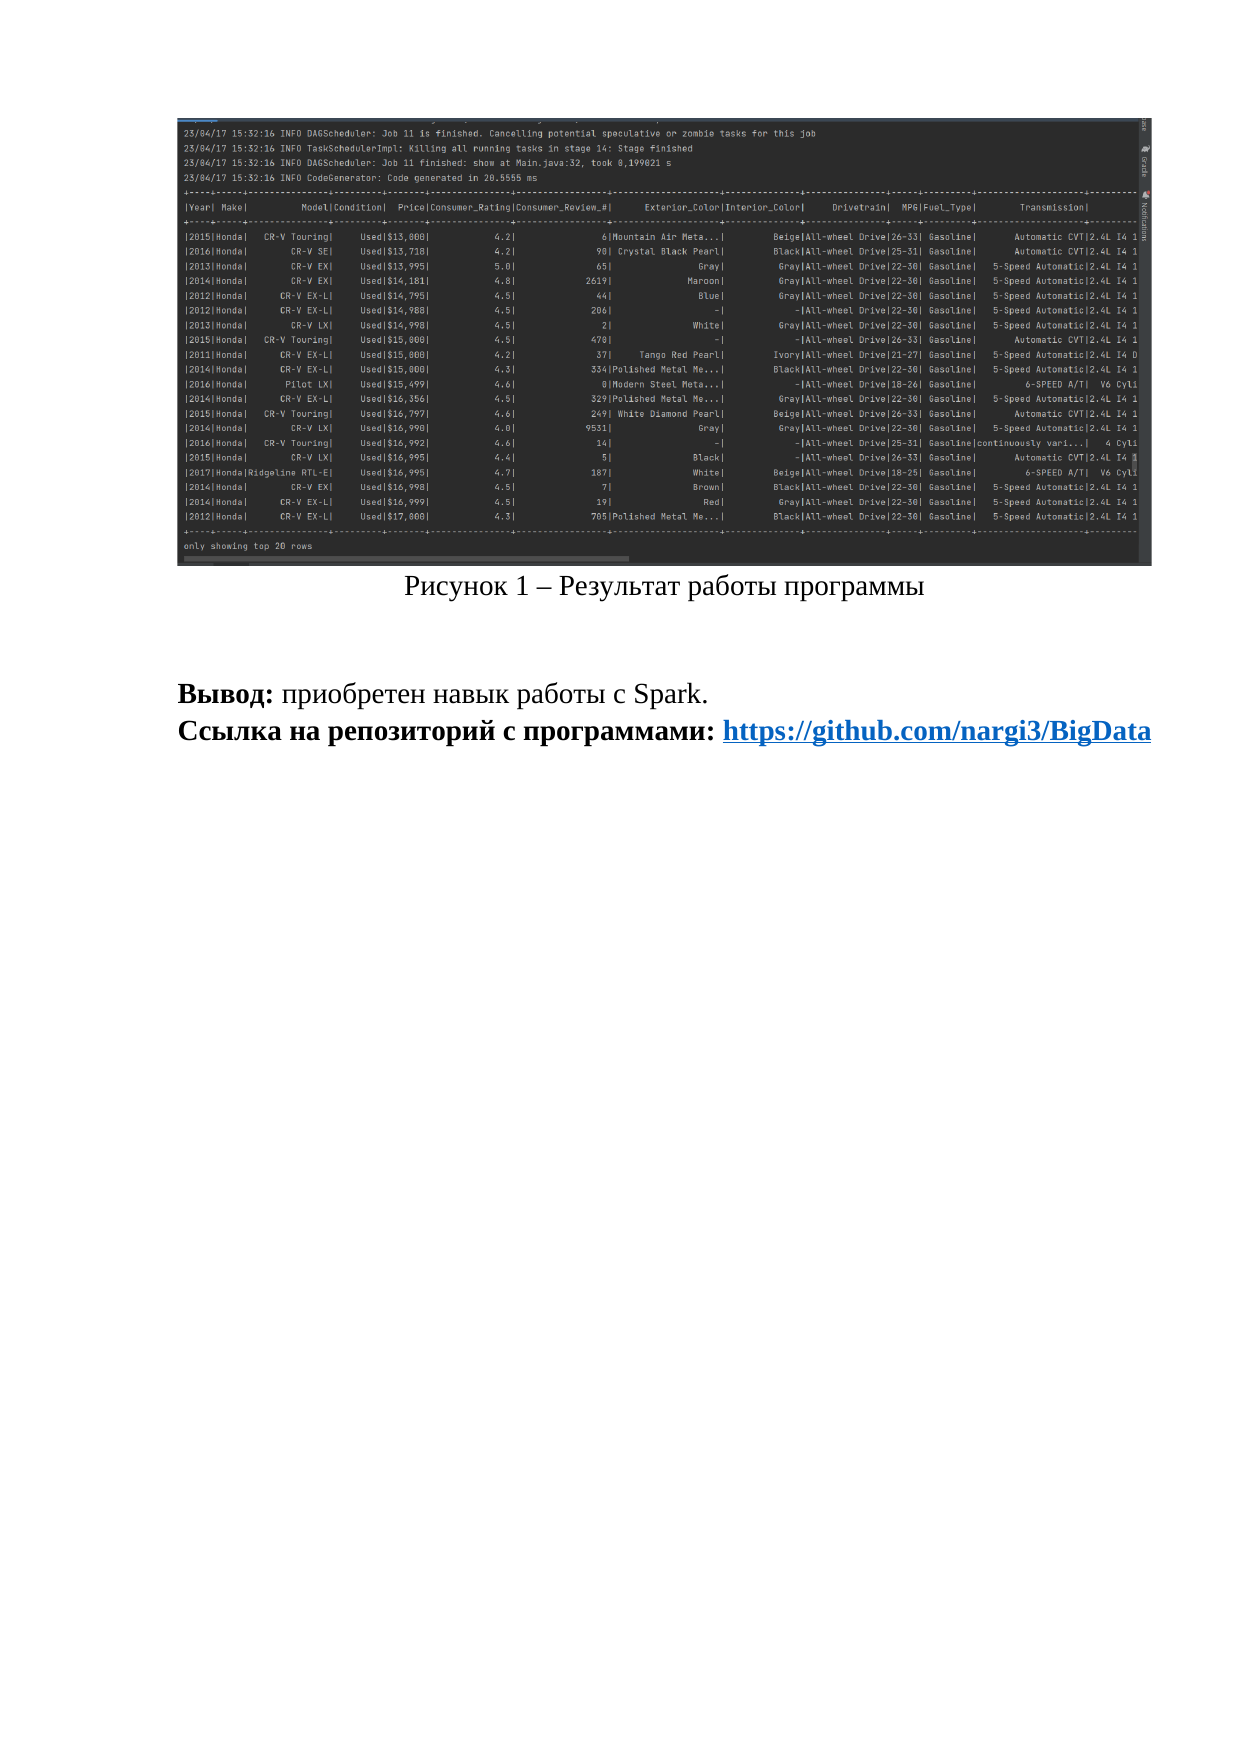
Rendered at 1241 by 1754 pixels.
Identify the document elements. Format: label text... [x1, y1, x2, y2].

text Ссылка на репозиторий с программами: https://github.com/nargi3/BigData [177, 713, 1152, 746]
picture [177, 118, 1152, 566]
text Вывод: приобретен навык работы с Spark. [177, 677, 1152, 710]
text Рисунок 1 – Результат работы программы [177, 568, 1152, 602]
